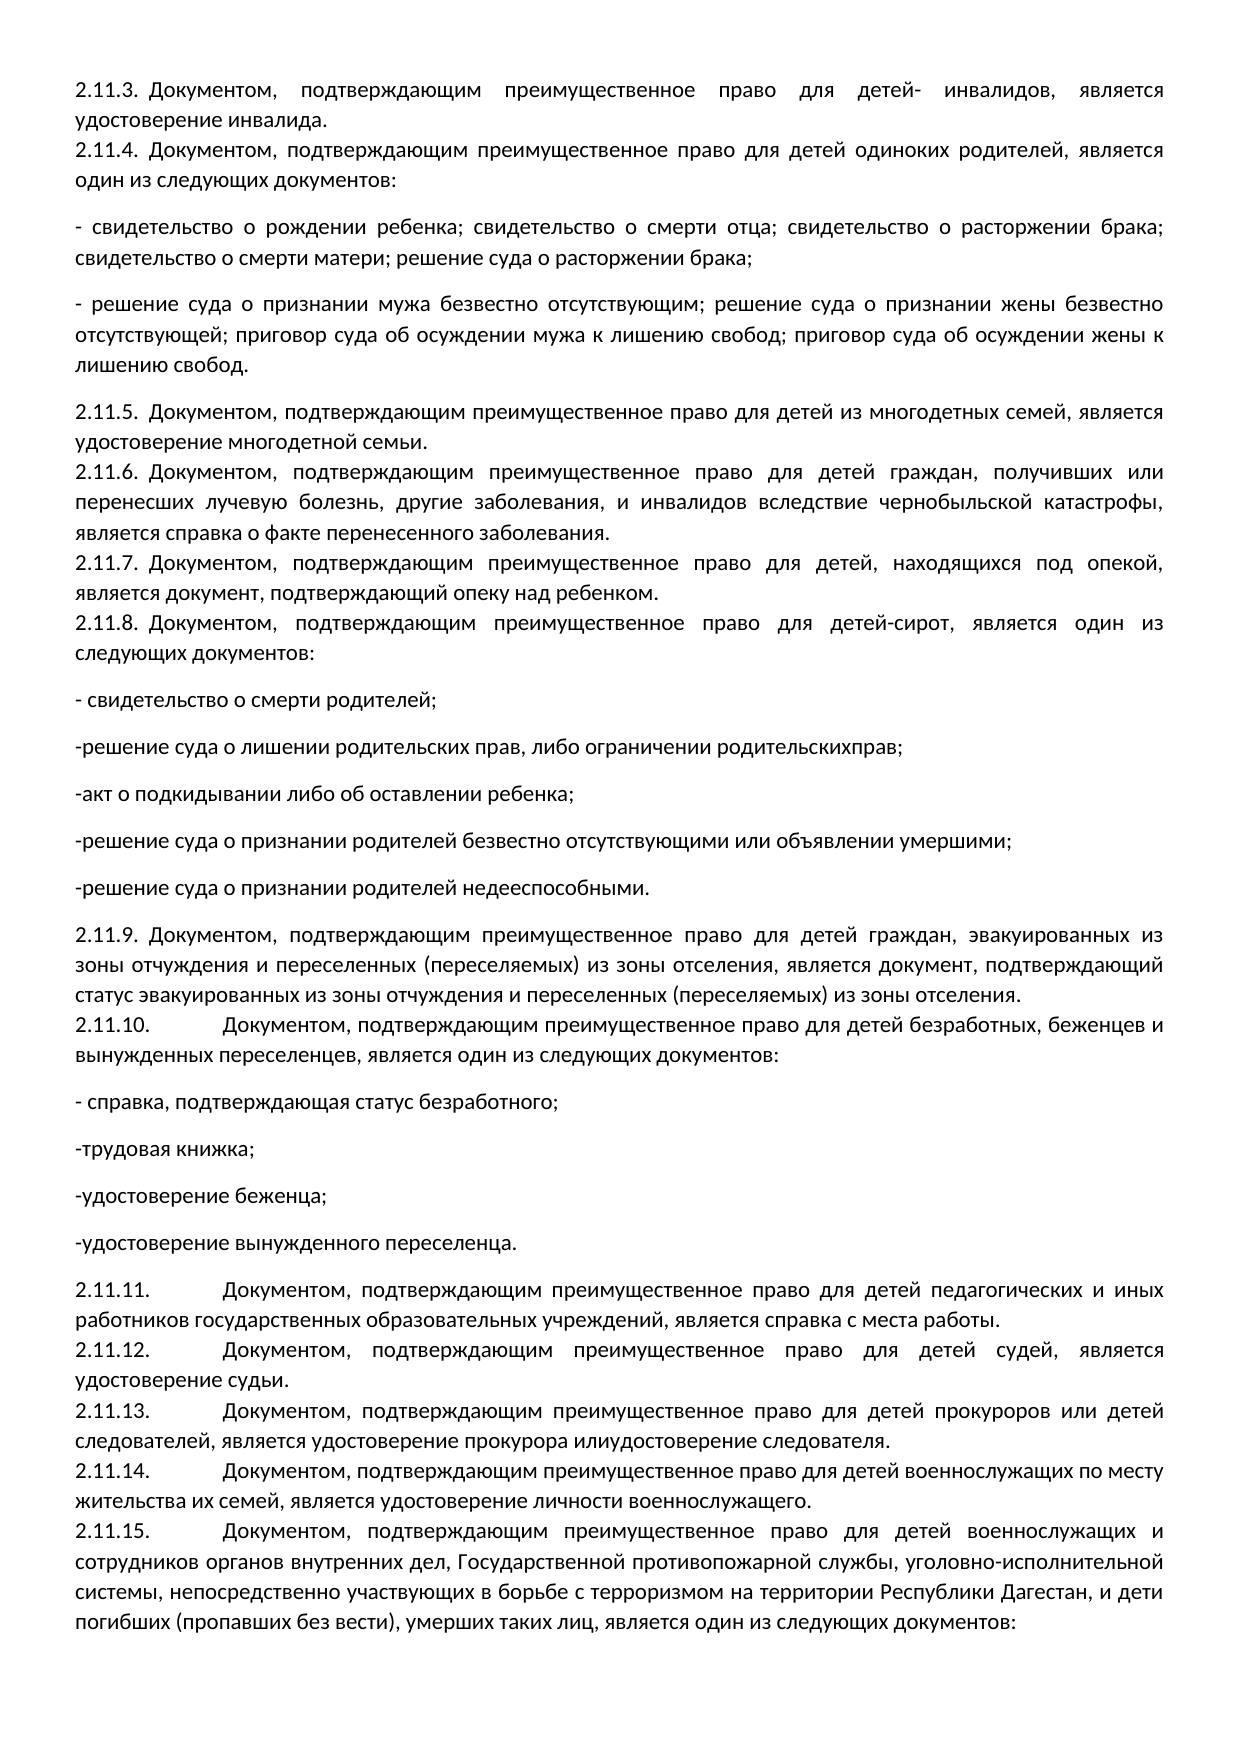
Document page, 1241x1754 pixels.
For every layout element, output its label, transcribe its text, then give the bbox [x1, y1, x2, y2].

list Документом, подтверждающим преимущественное право для детей педагогических и иных работников государственных образовательных учреждений, является справка с места работы. [75, 1275, 1165, 1333]
list Документом, подтверждающим преимущественное право для детей, находящихся под опекой, является документ, подтверждающий опеку над ребенком. [75, 548, 1165, 606]
list Документом, подтверждающим преимущественное право для детей- инвалидов, является удостоверение инвалида. [75, 75, 1165, 133]
list Документом, подтверждающим преимущественное право для детей граждан, эвакуированных из зоны отчуждения и переселенных (переселяемых) из зоны отселения, является документ, подтверждающий статус эвакуированных из зоны отчуждения и переселенных (переселяемых) из зоны отселения. [75, 920, 1165, 1008]
text -удостоверение беженца; [75, 1181, 1165, 1209]
text -удостоверение вынужденного переселенца. [75, 1228, 1165, 1256]
list Документом, подтверждающим преимущественное право для детей военнослужащих и сотрудников органов внутренних дел, Государственной противопожарной службы, уголовно-исполнительной системы, непосредственно участвующих в борьбе с терроризмом на территории Республики Дагестан, и дети погибших (пропавших без вести), умерших таких лиц, является один из следующих документов: [75, 1517, 1165, 1635]
text - справка, подтверждающая статус безработного; [75, 1087, 1165, 1116]
list Документом, подтверждающим преимущественное право для детей судей, является удостоверение судьи. [75, 1335, 1165, 1394]
text -акт о подкидывании либо об оставлении ребенка; [75, 779, 1165, 807]
text - свидетельство о рождении ребенка; свидетельство о смерти отца; свидетельство о расторжении брака; свидетельство о смерти матери; решение суда о расторжении брака; [75, 212, 1165, 271]
list Документом, подтверждающим преимущественное право для детей одиноких родителей, является один из следующих документов: [75, 135, 1165, 194]
text - решение суда о признании мужа безвестно отсутствующим; решение суда о признании жены безвестно отсутствующей; приговор суда об осуждении мужа к лишению свобод; приговор суда об осуждении жены к лишению свобод. [75, 289, 1165, 378]
text -решение суда о лишении родительских прав, либо ограничении родительскихправ; [75, 732, 1165, 760]
list Документом, подтверждающим преимущественное право для детей военнослужащих по месту жительства их семей, является удостоверение личности военнослужащего. [75, 1456, 1165, 1514]
list Документом, подтверждающим преимущественное право для детей прокуроров или детей следователей, является удостоверение прокурора илиудостоверение следователя. [75, 1396, 1165, 1454]
text -решение суда о признании родителей недееспособными. [75, 873, 1165, 901]
text -решение суда о признании родителей безвестно отсутствующими или объявлении умершими; [75, 826, 1165, 854]
list Документом, подтверждающим преимущественное право для детей-сирот, является один из следующих документов: [75, 608, 1165, 667]
text -трудовая книжка; [75, 1134, 1165, 1162]
list Документом, подтверждающим преимущественное право для детей граждан, получивших или перенесших лучевую болезнь, другие заболевания, и инвалидов вследствие чернобыльской катастрофы, является справка о факте перенесенного заболевания. [75, 457, 1165, 546]
list Документом, подтверждающим преимущественное право для детей безработных, беженцев и вынужденных переселенцев, является один из следующих документов: [75, 1010, 1165, 1069]
text - свидетельство о смерти родителей; [75, 685, 1165, 713]
list Документом, подтверждающим преимущественное право для детей из многодетных семей, является удостоверение многодетной семьи. [75, 397, 1165, 455]
